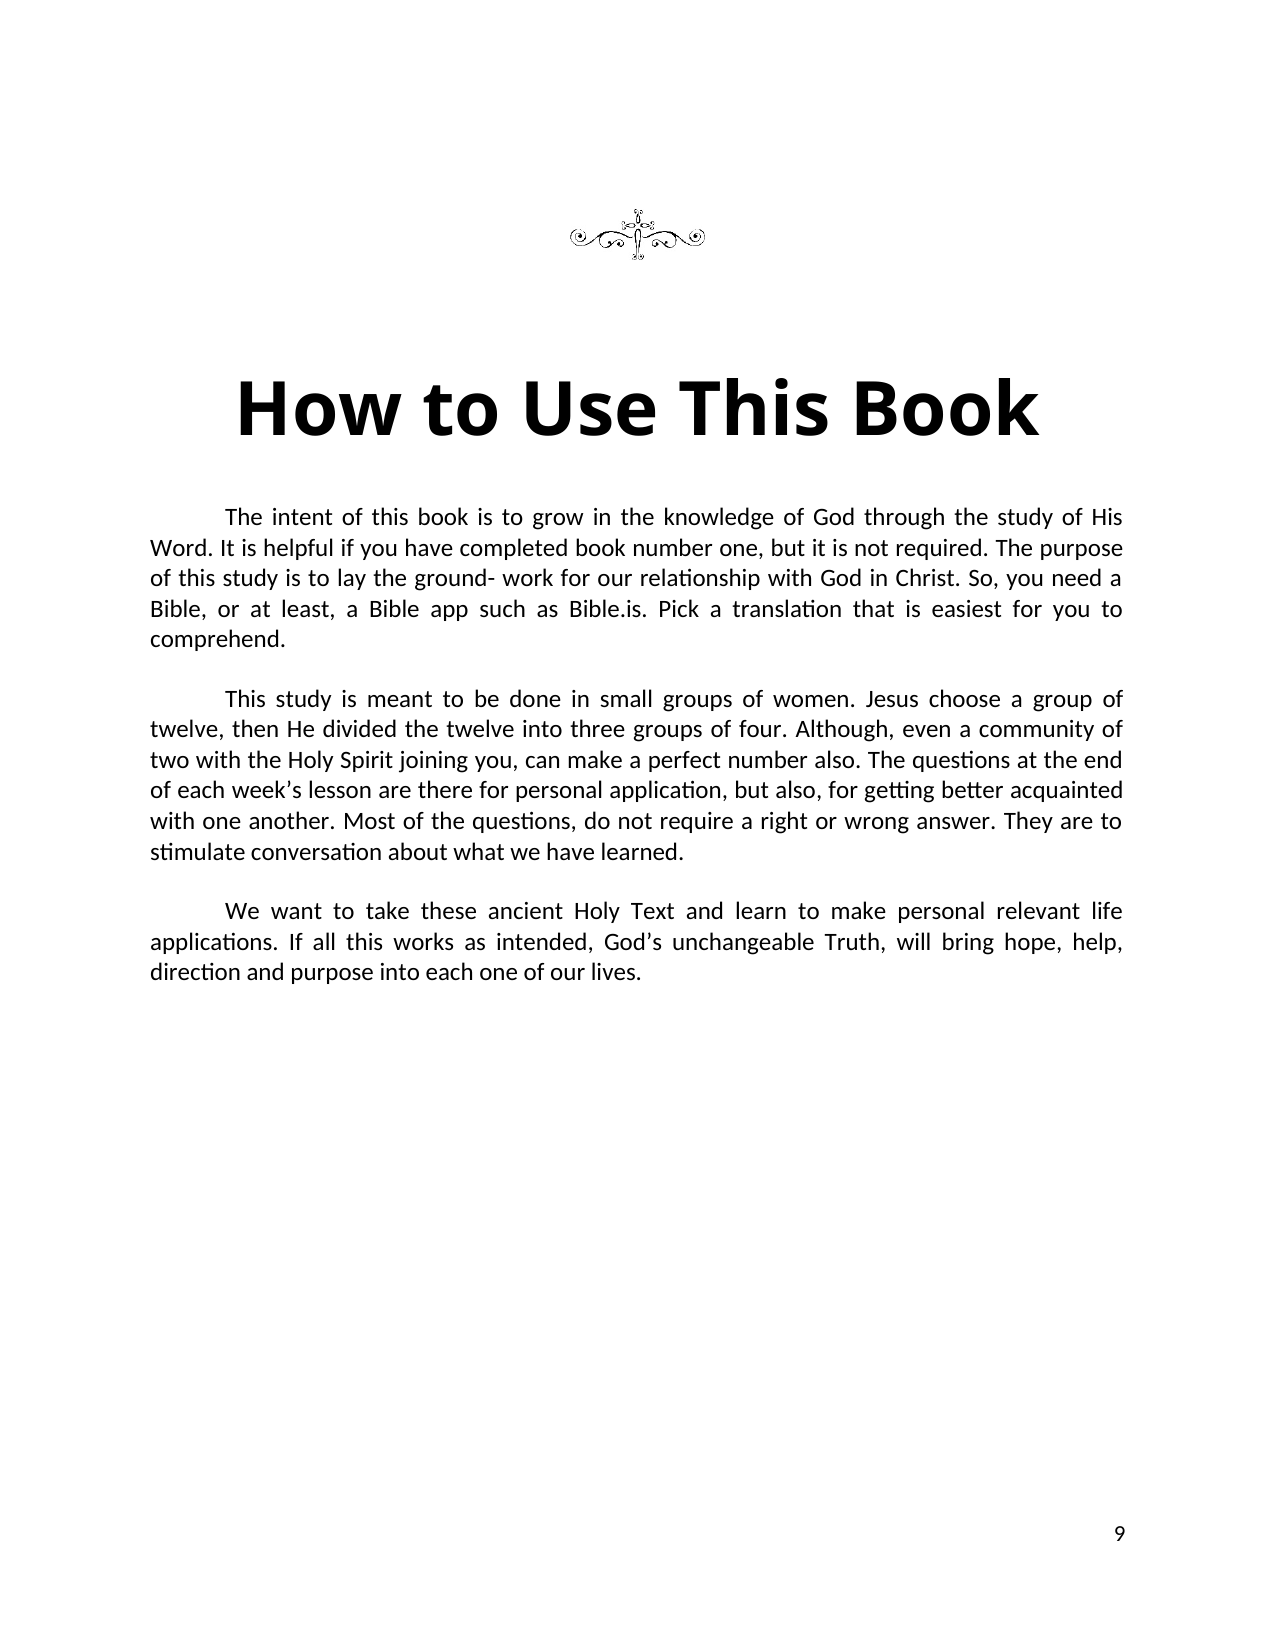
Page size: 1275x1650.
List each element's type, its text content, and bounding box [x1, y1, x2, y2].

text The intent of this book is to grow in the knowledge of God through the study of His Word. It is helpful if you have completed book number one, but it is not required. The purpose of this study is to lay the ground- work for our relationship with God in Christ. So, you need a Bible, or at least, a Bible app such as Bible.is. Pick a translation that is easiest for you to comprehend. [150, 501, 1125, 654]
text How to Use This Book [150, 355, 1125, 457]
text We want to take these ancient Holy Text and learn to make personal relevant life applications. If all this works as intended, God’s unchangeable Truth, will bring hope, help, direction and purpose into each one of our lives. [150, 895, 1125, 987]
picture [570, 209, 705, 260]
text This study is meant to be done in small groups of women. Jesus choose a group of twelve, then He divided the twelve into three groups of four. Although, even a community of two with the Holy Spirit joining you, can make a perfect number also. The questions at the end of each week’s lesson are there for personal application, but also, for getting better acquainted with one another. Most of the questions, do not require a right or wrong answer. They are to stimulate conversation about what we have learned. [150, 683, 1125, 866]
